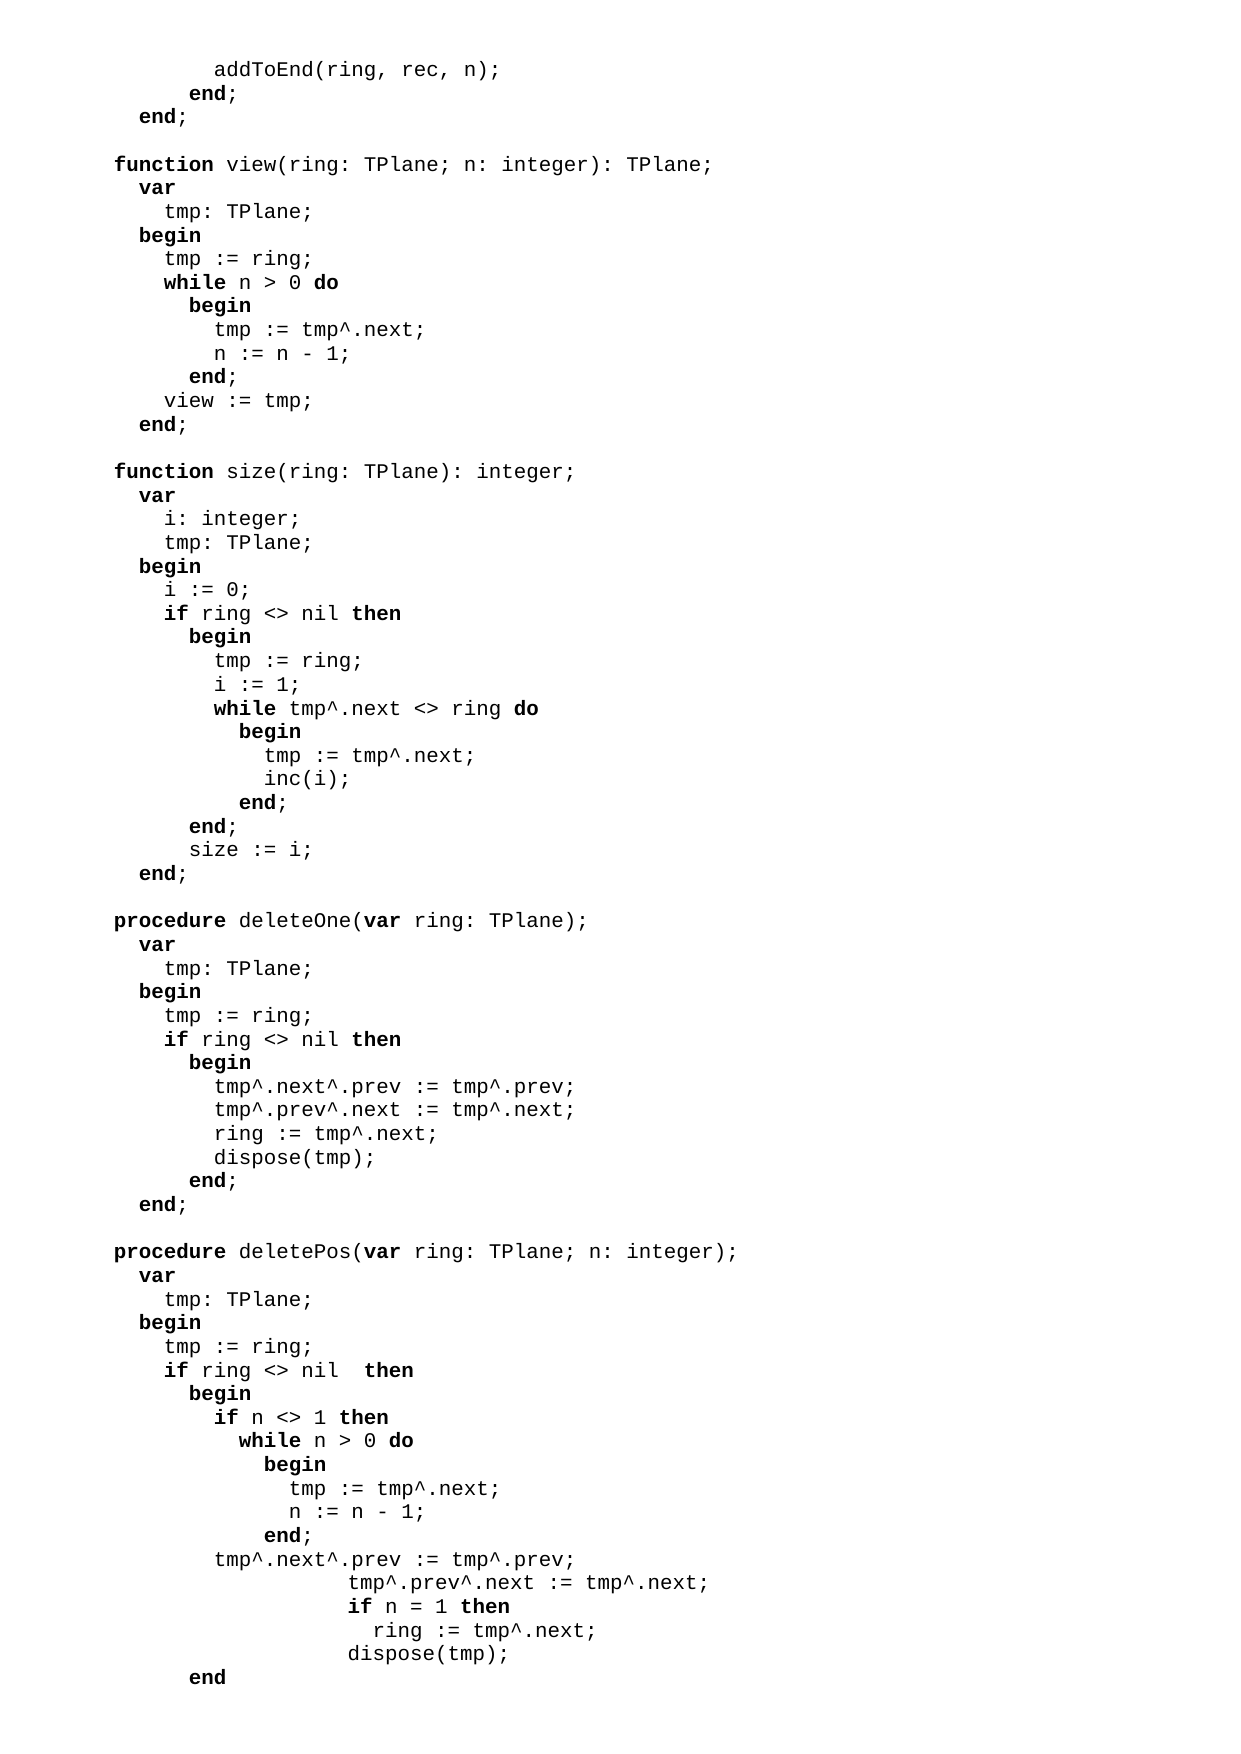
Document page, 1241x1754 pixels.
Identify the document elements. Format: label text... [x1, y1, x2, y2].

text begin [89, 627, 1181, 650]
text tmp^.next^.prev := tmp^.prev; [89, 1549, 1181, 1572]
text tmp := tmp^.next; [89, 745, 1181, 768]
text end; [89, 1194, 1181, 1218]
text end; [89, 816, 1181, 839]
text end; [89, 106, 1181, 130]
text end; [89, 83, 1181, 106]
text if ring <> nil then [89, 603, 1181, 627]
text tmp := ring; [89, 1005, 1181, 1028]
text begin [89, 721, 1181, 745]
text i: integer; [89, 508, 1181, 532]
text addToEnd(ring, rec, n); [89, 59, 1181, 83]
text i := 1; [89, 674, 1181, 697]
text begin [89, 224, 1181, 248]
text if ring <> nil then [89, 1359, 1181, 1383]
text end; [89, 1170, 1181, 1194]
text var [89, 177, 1181, 201]
text end; [89, 366, 1181, 390]
text procedure deletePos(var ring: TPlane; n: integer); [89, 1241, 1181, 1265]
text inc(i); [89, 768, 1181, 792]
text begin [89, 1052, 1181, 1076]
text ring := tmp^.next; [89, 1123, 1181, 1147]
text tmp := ring; [89, 1336, 1181, 1359]
text end [89, 1667, 1181, 1691]
text while n > 0 do [89, 1431, 1181, 1454]
text begin [89, 1383, 1181, 1407]
text begin [89, 1454, 1181, 1478]
text var [89, 1265, 1181, 1289]
text tmp: TPlane; [89, 201, 1181, 224]
text if n <> 1 then [89, 1407, 1181, 1431]
text if ring <> nil then [89, 1028, 1181, 1052]
text tmp: TPlane; [89, 1289, 1181, 1312]
text var [89, 485, 1181, 508]
text i := 0; [89, 579, 1181, 603]
text begin [89, 1312, 1181, 1336]
text tmp := ring; [89, 650, 1181, 674]
text tmp^.prev^.next := tmp^.next; [89, 1572, 1181, 1596]
text begin [89, 556, 1181, 579]
text end; [89, 1525, 1181, 1549]
text dispose(tmp); [89, 1643, 1181, 1667]
text view := tmp; [89, 390, 1181, 414]
text dispose(tmp); [89, 1147, 1181, 1170]
text n := n - 1; [89, 1501, 1181, 1525]
text end; [89, 792, 1181, 816]
text while tmp^.next <> ring do [89, 697, 1181, 721]
text tmp := ring; [89, 248, 1181, 272]
text function size(ring: TPlane): integer; [89, 461, 1181, 485]
text tmp: TPlane; [89, 532, 1181, 556]
text var [89, 934, 1181, 958]
text while n > 0 do [89, 272, 1181, 296]
text procedure deleteOne(var ring: TPlane); [89, 910, 1181, 934]
text tmp := tmp^.next; [89, 1478, 1181, 1501]
text tmp^.prev^.next := tmp^.next; [89, 1099, 1181, 1123]
text tmp^.next^.prev := tmp^.prev; [89, 1076, 1181, 1099]
text ring := tmp^.next; [89, 1620, 1181, 1643]
text end; [89, 863, 1181, 887]
text end; [89, 414, 1181, 437]
text begin [89, 981, 1181, 1005]
text size := i; [89, 839, 1181, 863]
text n := n - 1; [89, 343, 1181, 366]
text begin [89, 296, 1181, 319]
text tmp: TPlane; [89, 958, 1181, 981]
text tmp := tmp^.next; [89, 319, 1181, 343]
text if n = 1 then [89, 1596, 1181, 1620]
text function view(ring: TPlane; n: integer): TPlane; [89, 154, 1181, 177]
